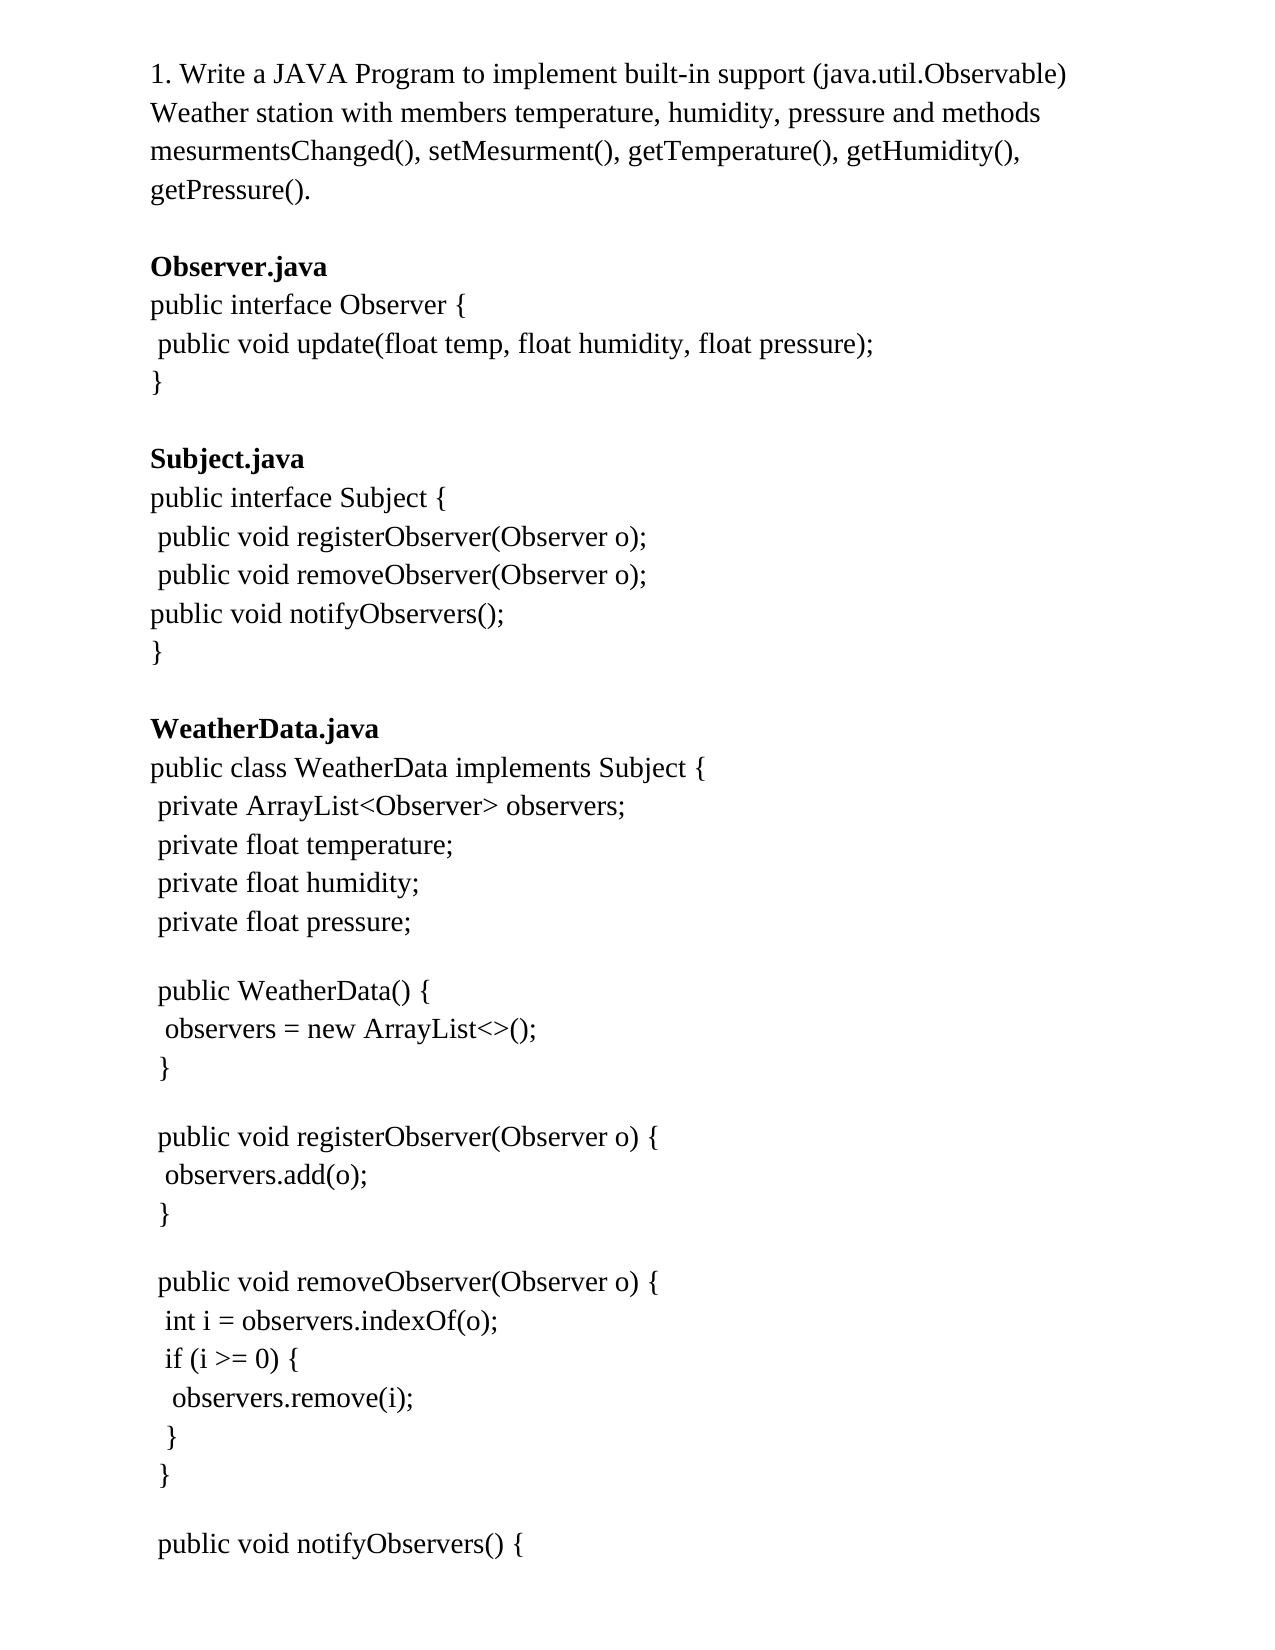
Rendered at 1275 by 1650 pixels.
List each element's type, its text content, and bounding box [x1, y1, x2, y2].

text private float pressure; [150, 904, 1125, 938]
text private float temperature; [150, 827, 1125, 861]
text public interface Subject { [150, 480, 1125, 514]
text observers = new ArrayList<>(); [150, 1011, 1125, 1045]
text private float humidity; [150, 866, 1125, 899]
text 1. Write a JAVA Program to implement built-in support (java.util.Observable) Weather station with members temperature, humidity, pressure and methods mesurmentsChanged(), setMesurment(), getTemperature(), getHumidity(), getPressure(). [150, 56, 1125, 205]
text public class WeatherData implements Subject { [150, 750, 1125, 783]
text public void update(float temp, float humidity, float pressure); [150, 326, 1125, 359]
text public void removeObserver(Observer o); [150, 557, 1125, 591]
text public void registerObserver(Observer o); [150, 519, 1125, 552]
text private ArrayList<Observer> observers; [150, 788, 1125, 822]
text WeatherData.java [150, 711, 1125, 745]
text public void registerObserver(Observer o) { [150, 1119, 1125, 1152]
text public void removeObserver(Observer o) { [150, 1264, 1125, 1298]
text observers.add(o); [150, 1157, 1125, 1191]
text Observer.java [150, 249, 1125, 282]
text public WeatherData() { [150, 973, 1125, 1006]
text if (i >= 0) { [150, 1342, 1125, 1375]
text } [150, 1196, 1125, 1229]
text } [150, 634, 1125, 668]
text } [150, 1457, 1125, 1491]
text public interface Observer { [150, 287, 1125, 321]
text int i = observers.indexOf(o); [150, 1303, 1125, 1337]
text observers.remove(i); [150, 1380, 1125, 1414]
text } [150, 364, 1125, 398]
text } [150, 1050, 1125, 1083]
text } [150, 1419, 1125, 1452]
text public void notifyObservers(); [150, 596, 1125, 629]
text public void notifyObservers() { [150, 1526, 1125, 1559]
text Subject.java [150, 442, 1125, 475]
